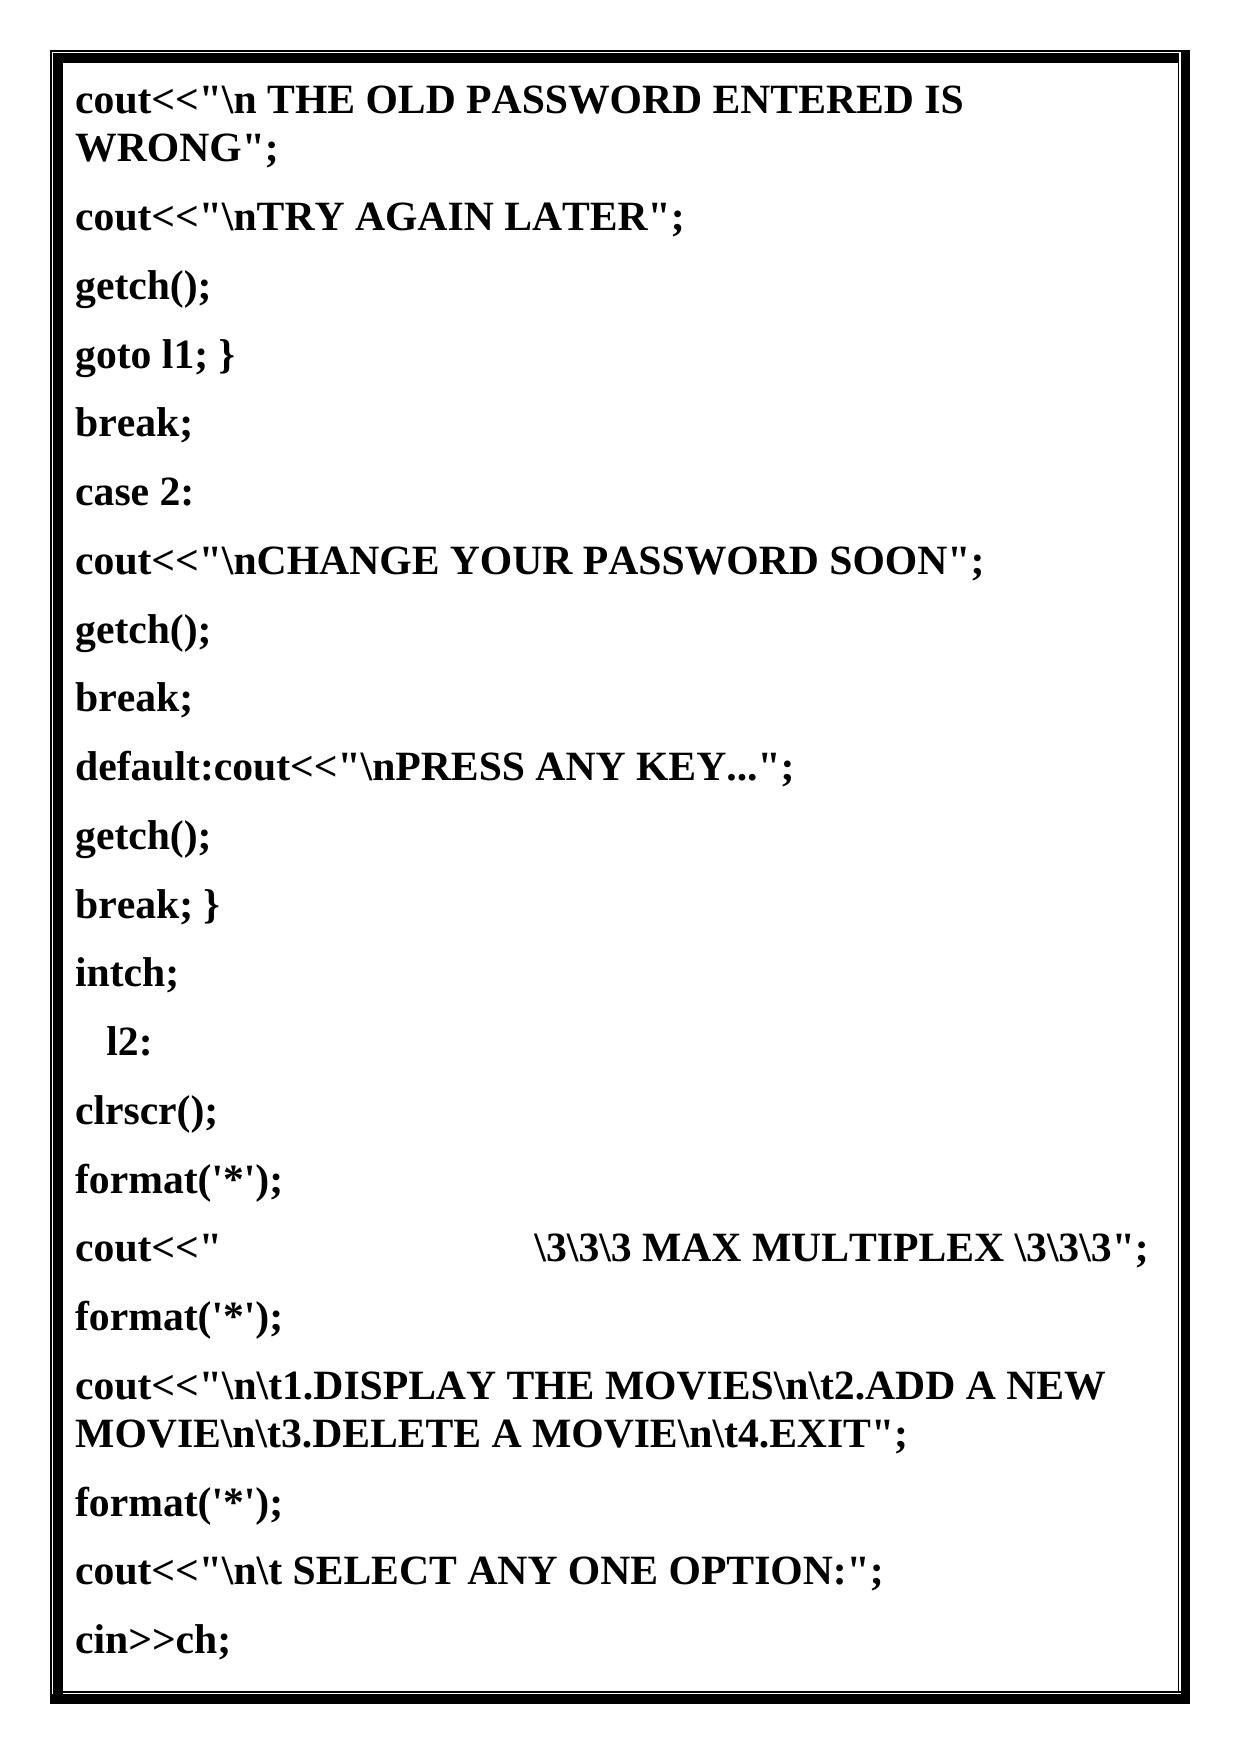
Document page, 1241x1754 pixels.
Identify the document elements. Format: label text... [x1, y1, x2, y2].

text clrscr(); [75, 1085, 1165, 1133]
text cout<<"\n\t1.DISPLAY THE MOVIES\n\t2.ADD A NEW MOVIE\n\t3.DELETE A MOVIE\n\t4.EXIT"; [75, 1360, 1165, 1456]
text cout<<" \3\3\3 MAX MULTIPLEX \3\3\3"; [75, 1223, 1165, 1271]
text format('*'); [75, 1154, 1165, 1202]
text getch(); [75, 810, 1165, 858]
text cin>>ch; [75, 1614, 1165, 1662]
text goto l1; } [75, 329, 1165, 377]
text getch(); [75, 604, 1165, 652]
text default:cout<<"\nPRESS ANY KEY..."; [75, 742, 1165, 789]
text getch(); [75, 260, 1165, 308]
text intch; [75, 948, 1165, 996]
text break; [75, 398, 1165, 446]
text cout<<"\n\t SELECT ANY ONE OPTION:"; [75, 1546, 1165, 1594]
text format('*'); [75, 1292, 1165, 1339]
text case 2: [75, 467, 1165, 514]
text cout<<"\nCHANGE YOUR PASSWORD SOON"; [75, 535, 1165, 583]
text l2: [75, 1017, 1165, 1064]
text break; } [75, 879, 1165, 927]
text cout<<"\n THE OLD PASSWORD ENTERED IS WRONG"; [75, 75, 1165, 171]
text break; [75, 673, 1165, 721]
text format('*'); [75, 1477, 1165, 1525]
text cout<<"\nTRY AGAIN LATER"; [75, 192, 1165, 239]
